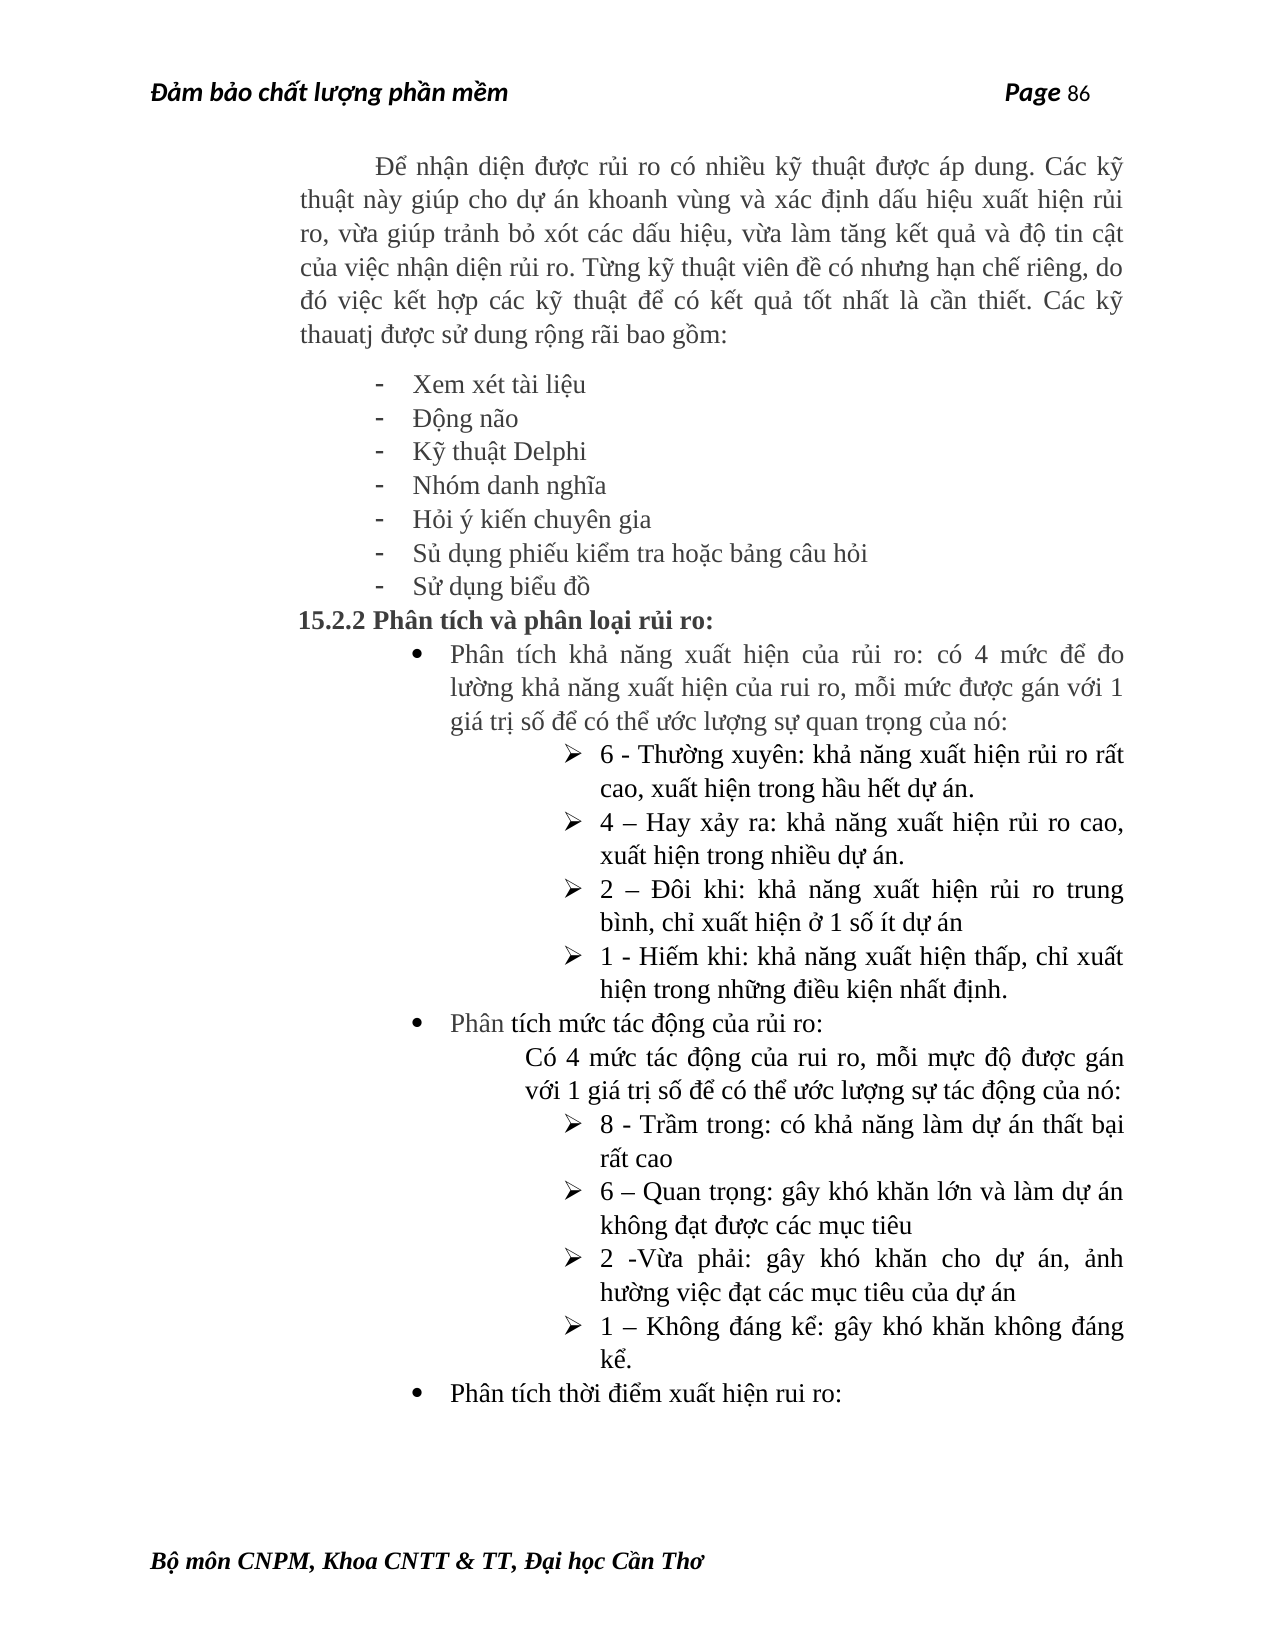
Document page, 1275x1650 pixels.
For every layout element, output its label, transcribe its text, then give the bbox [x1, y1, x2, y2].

list 1 – Không đáng kể: gây khó khăn không đáng kể. [562, 1309, 1125, 1374]
list Kỹ thuật Delphi [375, 435, 1125, 467]
text Để nhận diện được rủi ro có nhiều kỹ thuật được áp dung. Các kỹ thuật này giúp cho dự án khoanh vùng và xác định dấu hiệu xuất hiện rủi ro, vừa giúp trảnh bỏ xót các dấu hiệu, vừa làm tăng kết quả và độ tin cật của việc nhận diện rủi ro. Từng kỹ thuật viên đề có nhưng hạn chế riêng, do đó việc kết hợp các kỹ thuật để có kết quả tốt nhất là cần thiết. Các kỹ thauatj được sử dung rộng rãi bao gồm: [300, 150, 1125, 349]
list Phân tích khả năng xuất hiện của rủi ro: có 4 mức để đo lường khả năng xuất hiện của rui ro, mỗi mức được gán với 1 giá trị số để có thể ước lượng sự quan trọng của nó: [412, 638, 1125, 736]
list 2 -Vừa phải: gây khó khăn cho dự án, ảnh hường việc đạt các mục tiêu của dự án [562, 1242, 1125, 1307]
list Phân tích thời điểm xuất hiện rui ro: [412, 1377, 1125, 1408]
list Động não [375, 402, 1125, 433]
list 6 – Quan trọng: gây khó khăn lớn và làm dự án không đạt được các mục tiêu [562, 1175, 1125, 1240]
list Sử dụng biểu đồ [375, 570, 1125, 602]
list Phân tích và phân loại rủi ro: [298, 604, 1125, 635]
list Phân tích mức tác động của rủi ro: [412, 1007, 1125, 1038]
list 6 - Thường xuyên: khả năng xuất hiện rủi ro rất cao, xuất hiện trong hầu hết dự án. [562, 738, 1125, 803]
list 1 - Hiếm khi: khả năng xuất hiện thấp, chỉ xuất hiện trong những điều kiện nhất định. [562, 940, 1125, 1005]
list Có 4 mức tác động của rui ro, mỗi mực độ được gán với 1 giá trị số để có thể ước lượng sự tác động của nó: [525, 1041, 1125, 1106]
list 4 – Hay xảy ra: khả năng xuất hiện rủi ro cao, xuất hiện trong nhiều dự án. [562, 806, 1125, 870]
list 8 - Trầm trong: có khả năng làm dự án thất bại rất cao [562, 1108, 1125, 1173]
list Sủ dụng phiếu kiểm tra hoặc bảng câu hỏi [375, 537, 1125, 568]
list Hỏi ý kiến chuyên gia [375, 503, 1125, 534]
list Nhóm danh nghĩa [375, 469, 1125, 500]
list Xem xét tài liệu [375, 368, 1125, 399]
list 2 – Đôi khi: khả năng xuất hiện rủi ro trung bình, chỉ xuất hiện ở 1 số ít dự án [562, 873, 1125, 938]
